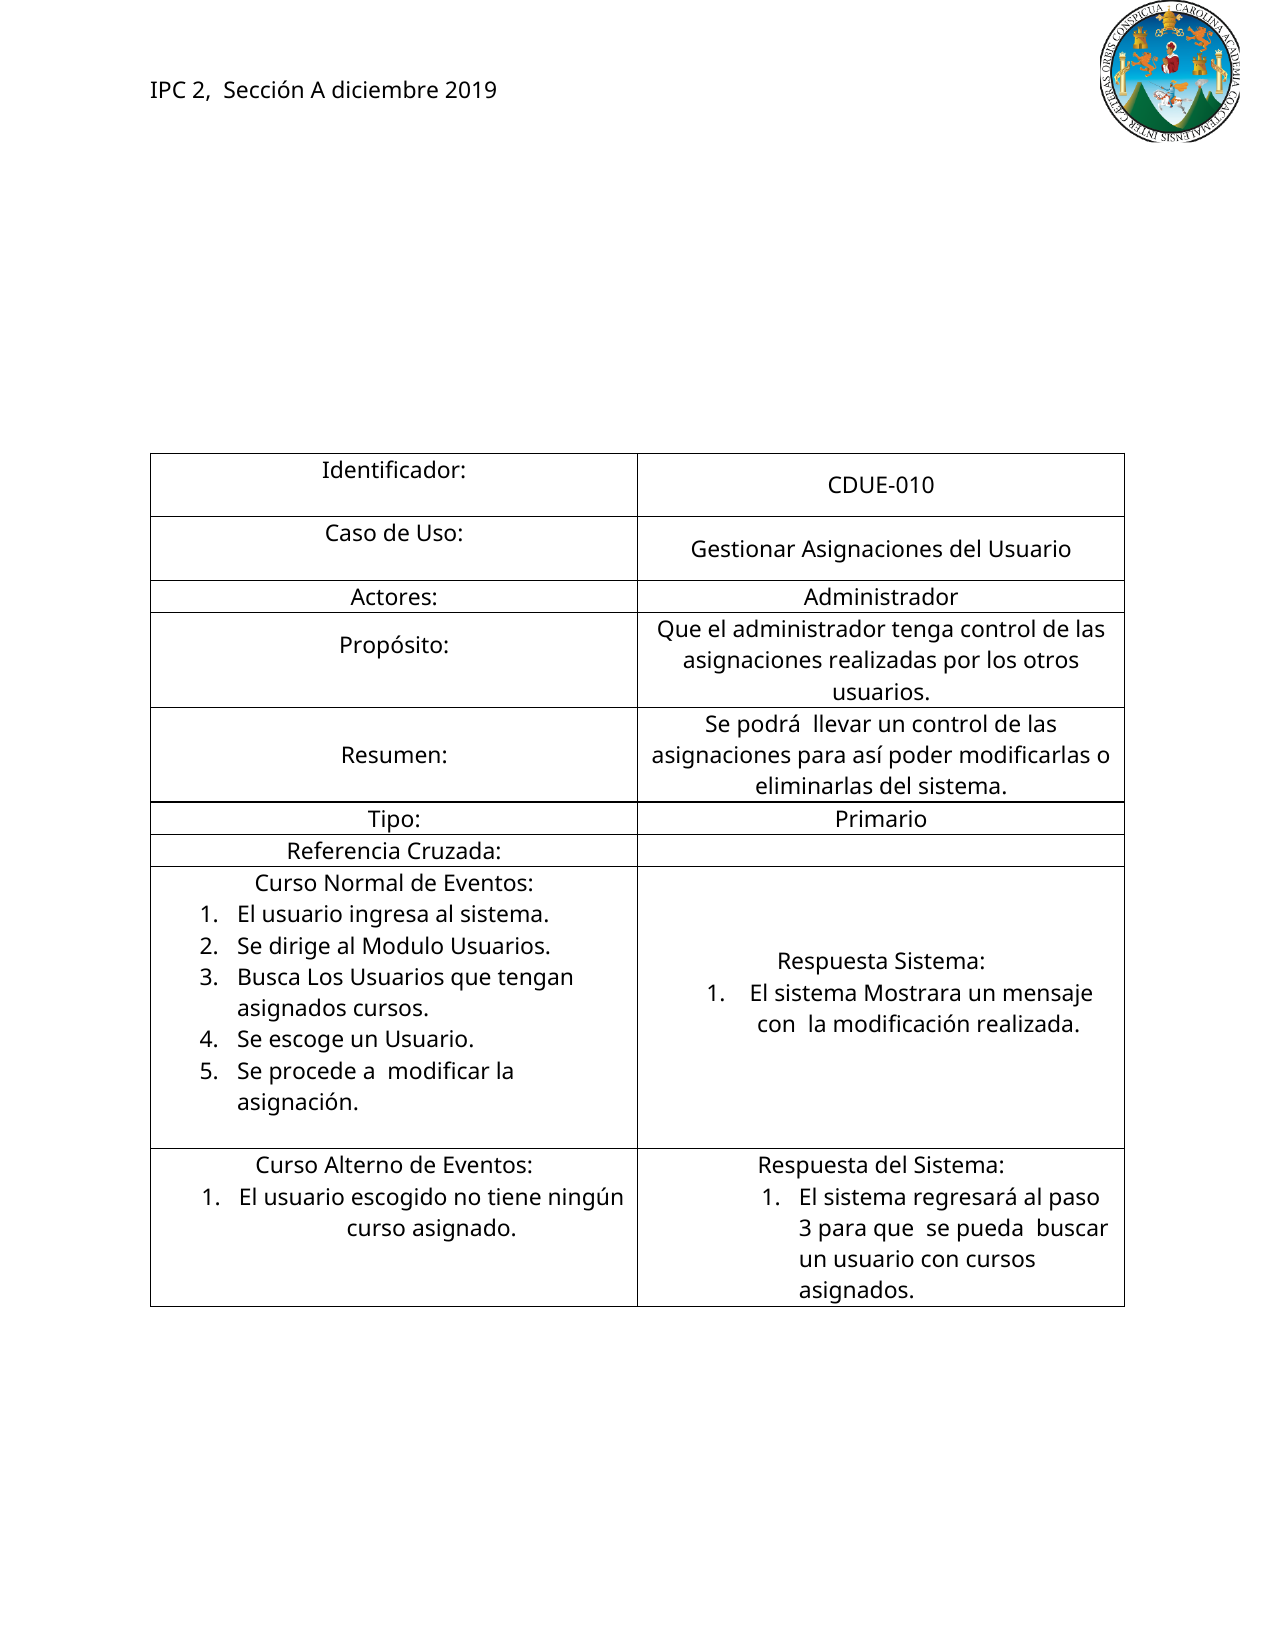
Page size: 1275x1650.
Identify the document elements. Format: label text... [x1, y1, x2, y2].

table_header Identificador: [151, 454, 637, 516]
table_cell Respuesta Sistema: El sistema Mostrara un mensaje con la modificación realizada. [638, 867, 1124, 1148]
table_cell Que el administrador tenga control de las asignaciones realizadas por los otros usuarios. [638, 613, 1124, 707]
table_cell Curso Alterno de Eventos: El usuario escogido no tiene ningún curso asignado. [151, 1149, 637, 1306]
table_cell Actores: [151, 581, 637, 612]
table_cell Resumen: [151, 708, 637, 801]
table_cell [638, 835, 1124, 866]
table_cell Propósito: [151, 613, 637, 707]
table_cell Respuesta del Sistema: El sistema regresará al paso 3 para que se pueda buscar un usuario con cursos asignados. [638, 1149, 1124, 1306]
table_cell Referencia Cruzada: [151, 835, 637, 866]
table_header CDUE-010 [638, 454, 1124, 516]
table_cell Administrador [638, 581, 1124, 612]
picture [1098, 0, 1240, 141]
table_cell Gestionar Asignaciones del Usuario [638, 517, 1124, 579]
table_cell Tipo: [151, 803, 637, 834]
table_cell Se podrá llevar un control de las asignaciones para así poder modificarlas o eliminarlas del sistema. [638, 708, 1124, 801]
table_cell Primario [638, 803, 1124, 834]
table_cell Caso de Uso: [151, 517, 637, 579]
table_cell Curso Normal de Eventos: El usuario ingresa al sistema. Se dirige al Modulo Usuarios. Busca Los Usuarios que tengan asignados cursos. Se escoge un Usuario. Se procede a modificar la asignación. [151, 867, 637, 1148]
